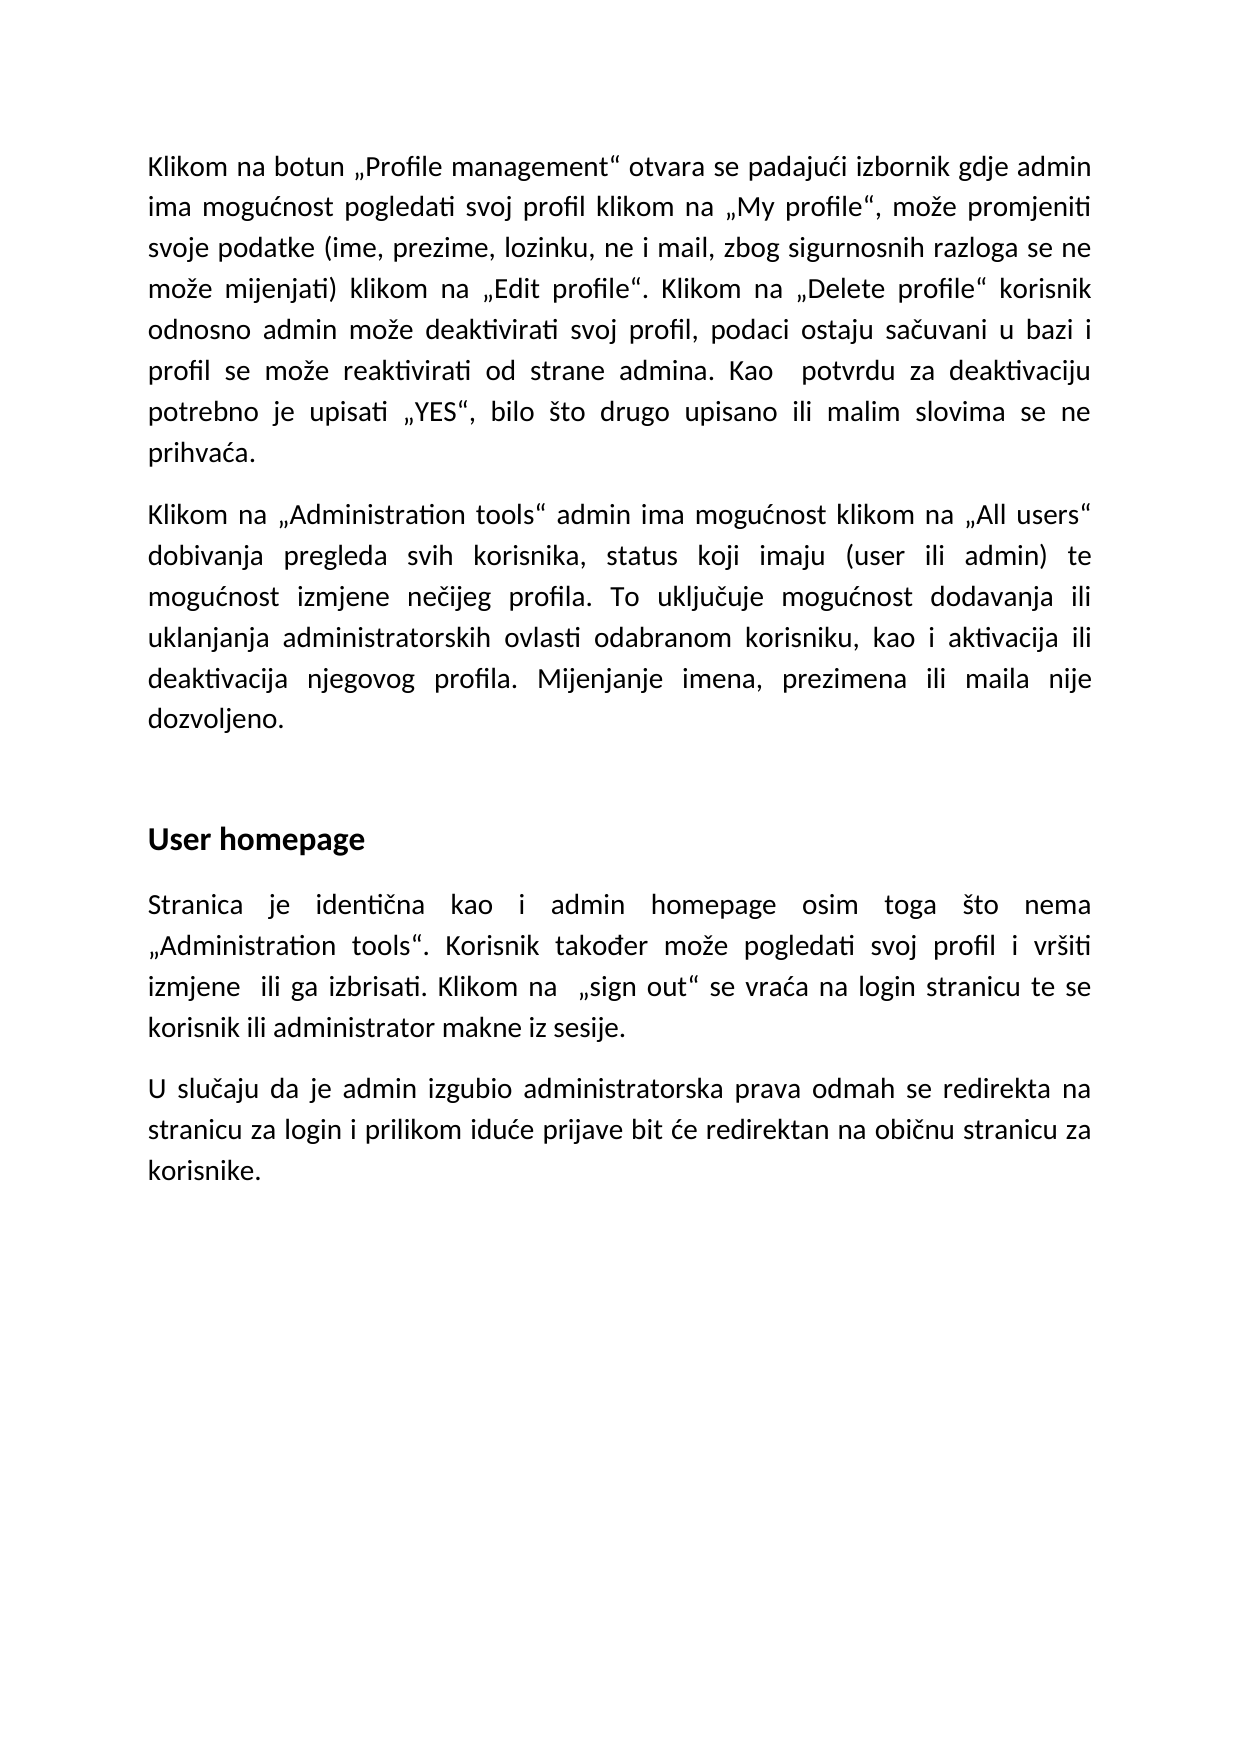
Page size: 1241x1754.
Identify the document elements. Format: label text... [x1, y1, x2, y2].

text User homepage [148, 818, 1093, 859]
text Klikom na „Administration tools“ admin ima mogućnost klikom na „All users“ dobivanja pregleda svih korisnika, status koji imaju (user ili admin) te mogućnost izmjene nečijeg profila. To uključuje mogućnost dodavanja ili uklanjanja administratorskih ovlasti odabranom korisniku, kao i aktivacija ili deaktivacija njegovog profila. Mijenjanje imena, prezimena ili maila nije dozvoljeno. [148, 496, 1093, 736]
text U slučaju da je admin izgubio administratorska prava odmah se redirekta na stranicu za login i prilikom iduće prijave bit će redirektan na običnu stranicu za korisnike. [148, 1070, 1093, 1188]
text Klikom na botun „Profile management“ otvara se padajući izbornik gdje admin ima mogućnost pogledati svoj profil klikom na „My profile“, može promjeniti svoje podatke (ime, prezime, lozinku, ne i mail, zbog sigurnosnih razloga se ne može mijenjati) klikom na „Edit profile“. Klikom na „Delete profile“ korisnik odnosno admin može deaktivirati svoj profil, podaci ostaju sačuvani u bazi i profil se može reaktivirati od strane admina. Kao potvrdu za deaktivaciju potrebno je upisati „YES“, bilo što drugo upisano ili malim slovima se ne prihvaća. [148, 148, 1093, 470]
text Stranica je identična kao i admin homepage osim toga što nema „Administration tools“. Korisnik također može pogledati svoj profil i vršiti izmjene ili ga izbrisati. Klikom na „sign out“ se vraća na login stranicu te se korisnik ili administrator makne iz sesije. [148, 886, 1093, 1044]
